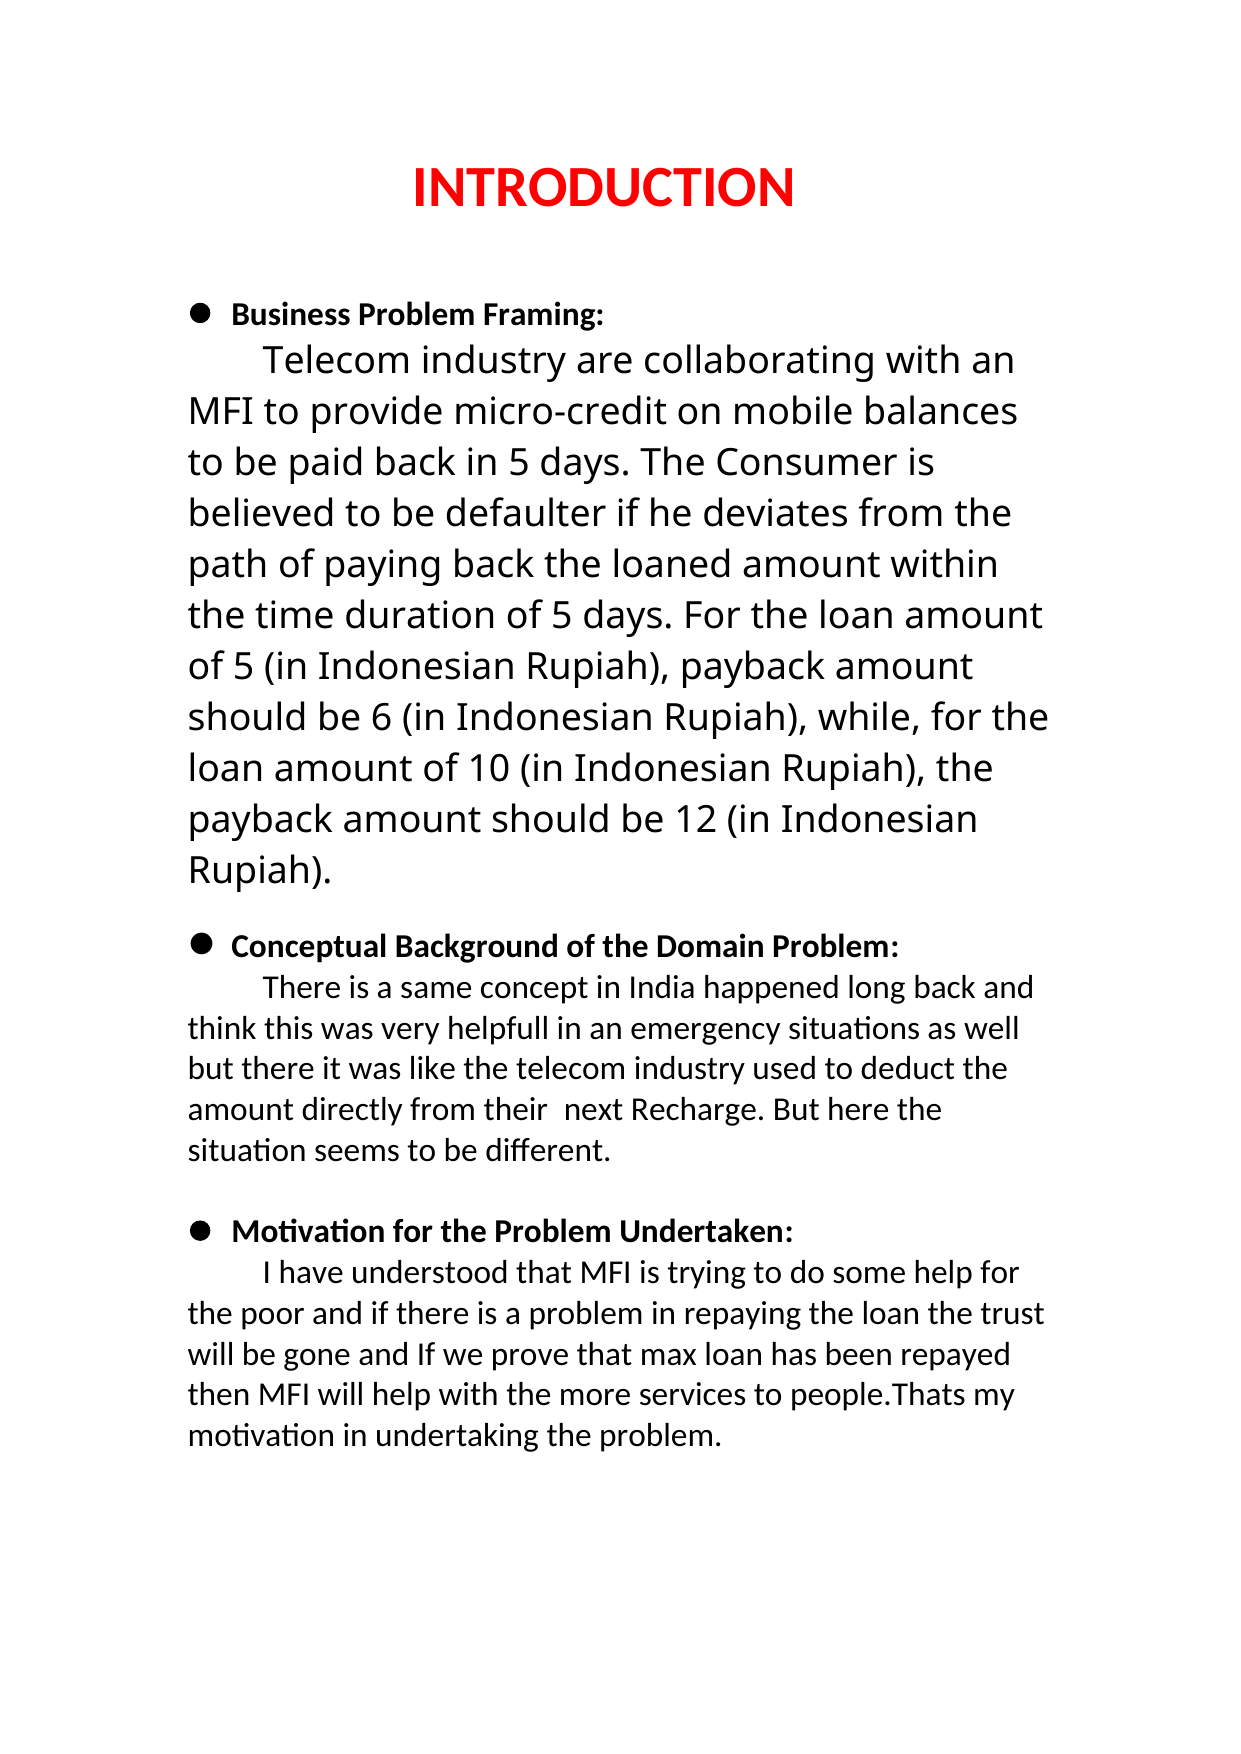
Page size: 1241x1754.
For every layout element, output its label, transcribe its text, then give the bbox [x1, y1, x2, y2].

list Conceptual Background of the Domain Problem: [187, 925, 1053, 966]
text INTRODUCTION [337, 150, 1053, 221]
list Motivation for the Problem Undertaken: [187, 1210, 1053, 1251]
list Business Problem Framing: [187, 292, 1053, 333]
list I have understood that MFI is trying to do some help for the poor and if there is a problem in repaying the loan the trust will be gone and If we prove that max loan has been repayed then MFI will help with the more services to people.Thats my motivation in undertaking the problem. [187, 1251, 1053, 1455]
list Telecom industry are collaborating with an MFI to provide micro-credit on mobile balances to be paid back in 5 days. The Consumer is believed to be defaulter if he deviates from the path of paying back the loaned amount within the time duration of 5 days. For the loan amount of 5 (in Indonesian Rupiah), payback amount should be 6 (in Indonesian Rupiah), while, for the loan amount of 10 (in Indonesian Rupiah), the payback amount should be 12 (in Indonesian Rupiah). [187, 333, 1053, 895]
list There is a same concept in India happened long back and think this was very helpfull in an emergency situations as well but there it was like the telecom industry used to deduct the amount directly from their next Recharge. But here the situation seems to be different. [187, 966, 1053, 1169]
